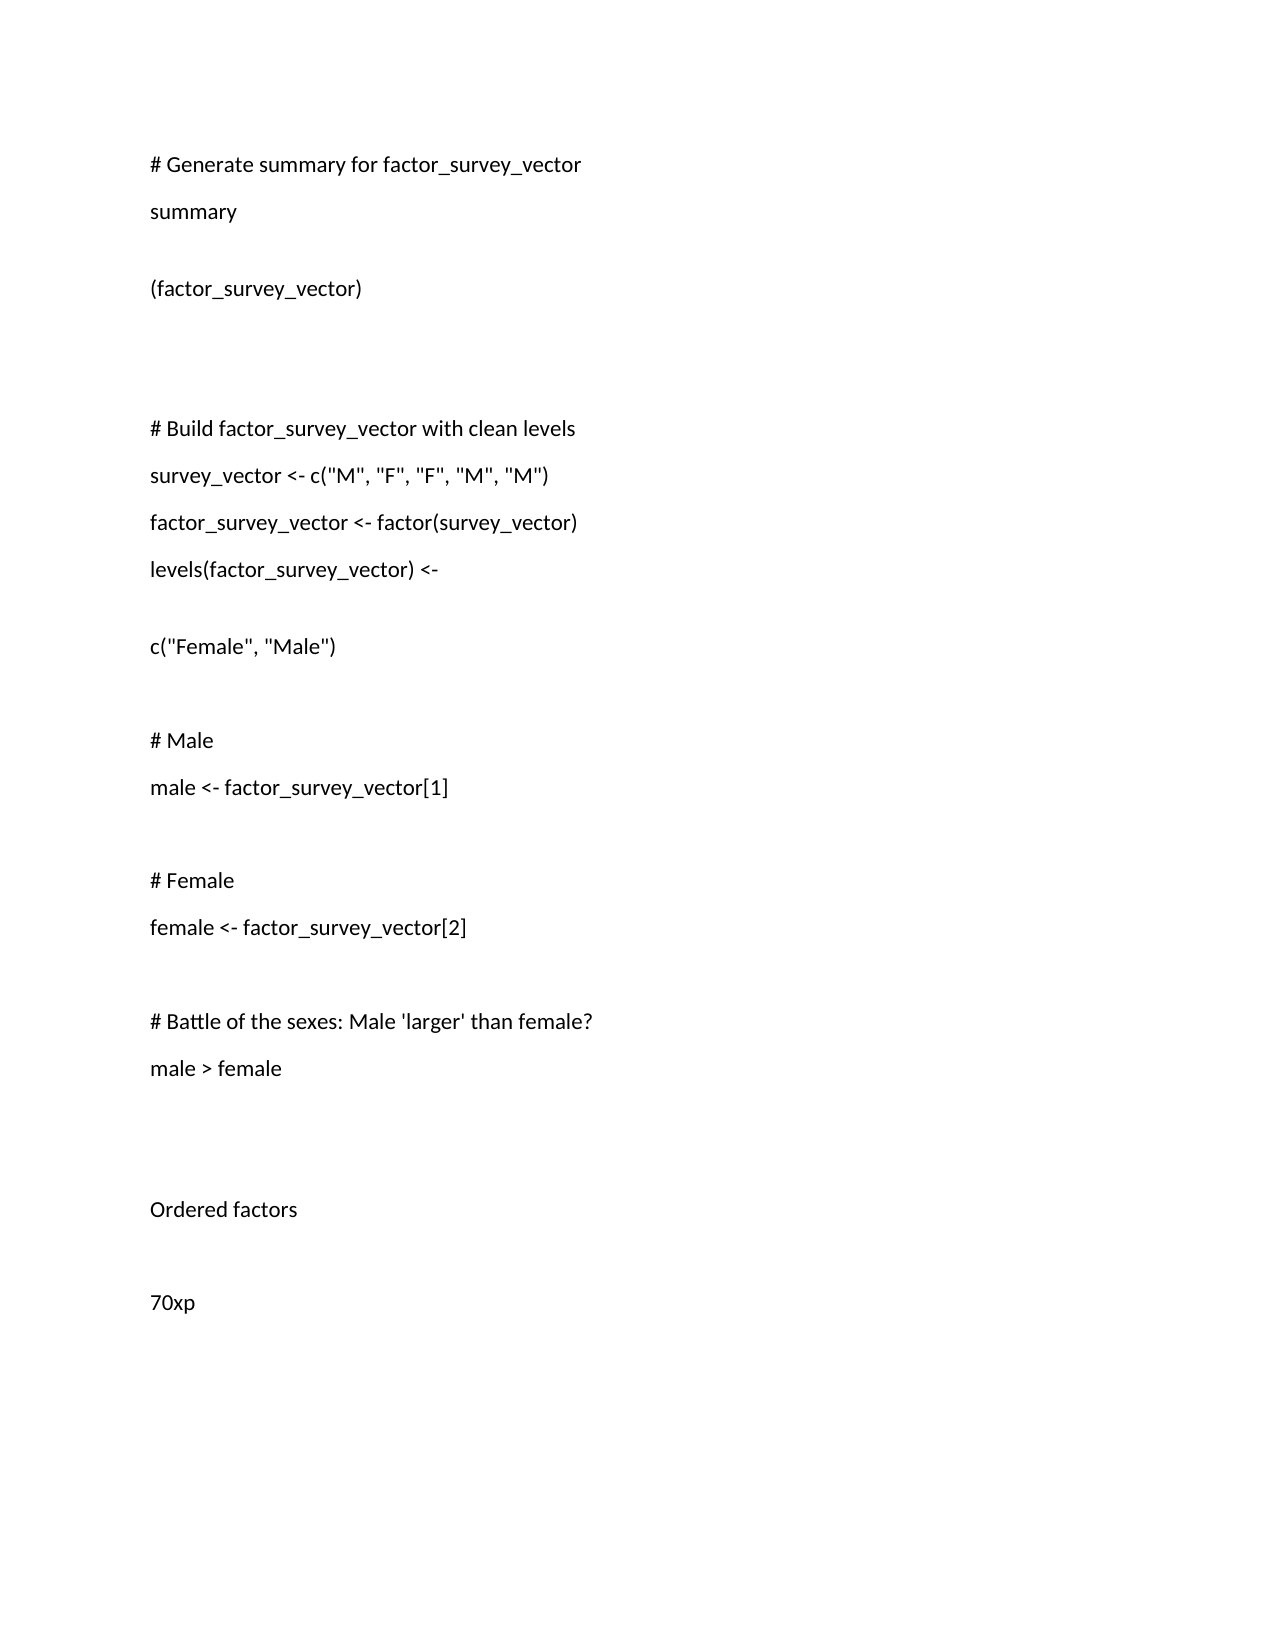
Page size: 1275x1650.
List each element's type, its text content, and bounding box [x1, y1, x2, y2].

text # Battle of the sexes: Male 'larger' than female? [150, 1007, 1125, 1035]
text male > female [150, 1054, 1125, 1082]
text # Female [150, 867, 1125, 895]
text # Male [150, 726, 1125, 754]
text summary [150, 197, 1125, 255]
text factor_survey_vector <- factor(survey_vector) [150, 508, 1125, 536]
text 70xp [150, 1288, 1125, 1317]
text Ordered factors [150, 1195, 1125, 1223]
text # Build factor_survey_vector with clean levels [150, 414, 1125, 443]
text levels(factor_survey_vector) <- [150, 555, 1125, 613]
text survey_vector <- c("M", "F", "F", "M", "M") [150, 461, 1125, 489]
text # Generate summary for factor_survey_vector [150, 150, 1125, 178]
text female <- factor_survey_vector[2] [150, 913, 1125, 942]
text (factor_survey_vector) [150, 274, 1125, 302]
text c("Female", "Male") [150, 632, 1125, 660]
text male <- factor_survey_vector[1] [150, 773, 1125, 801]
